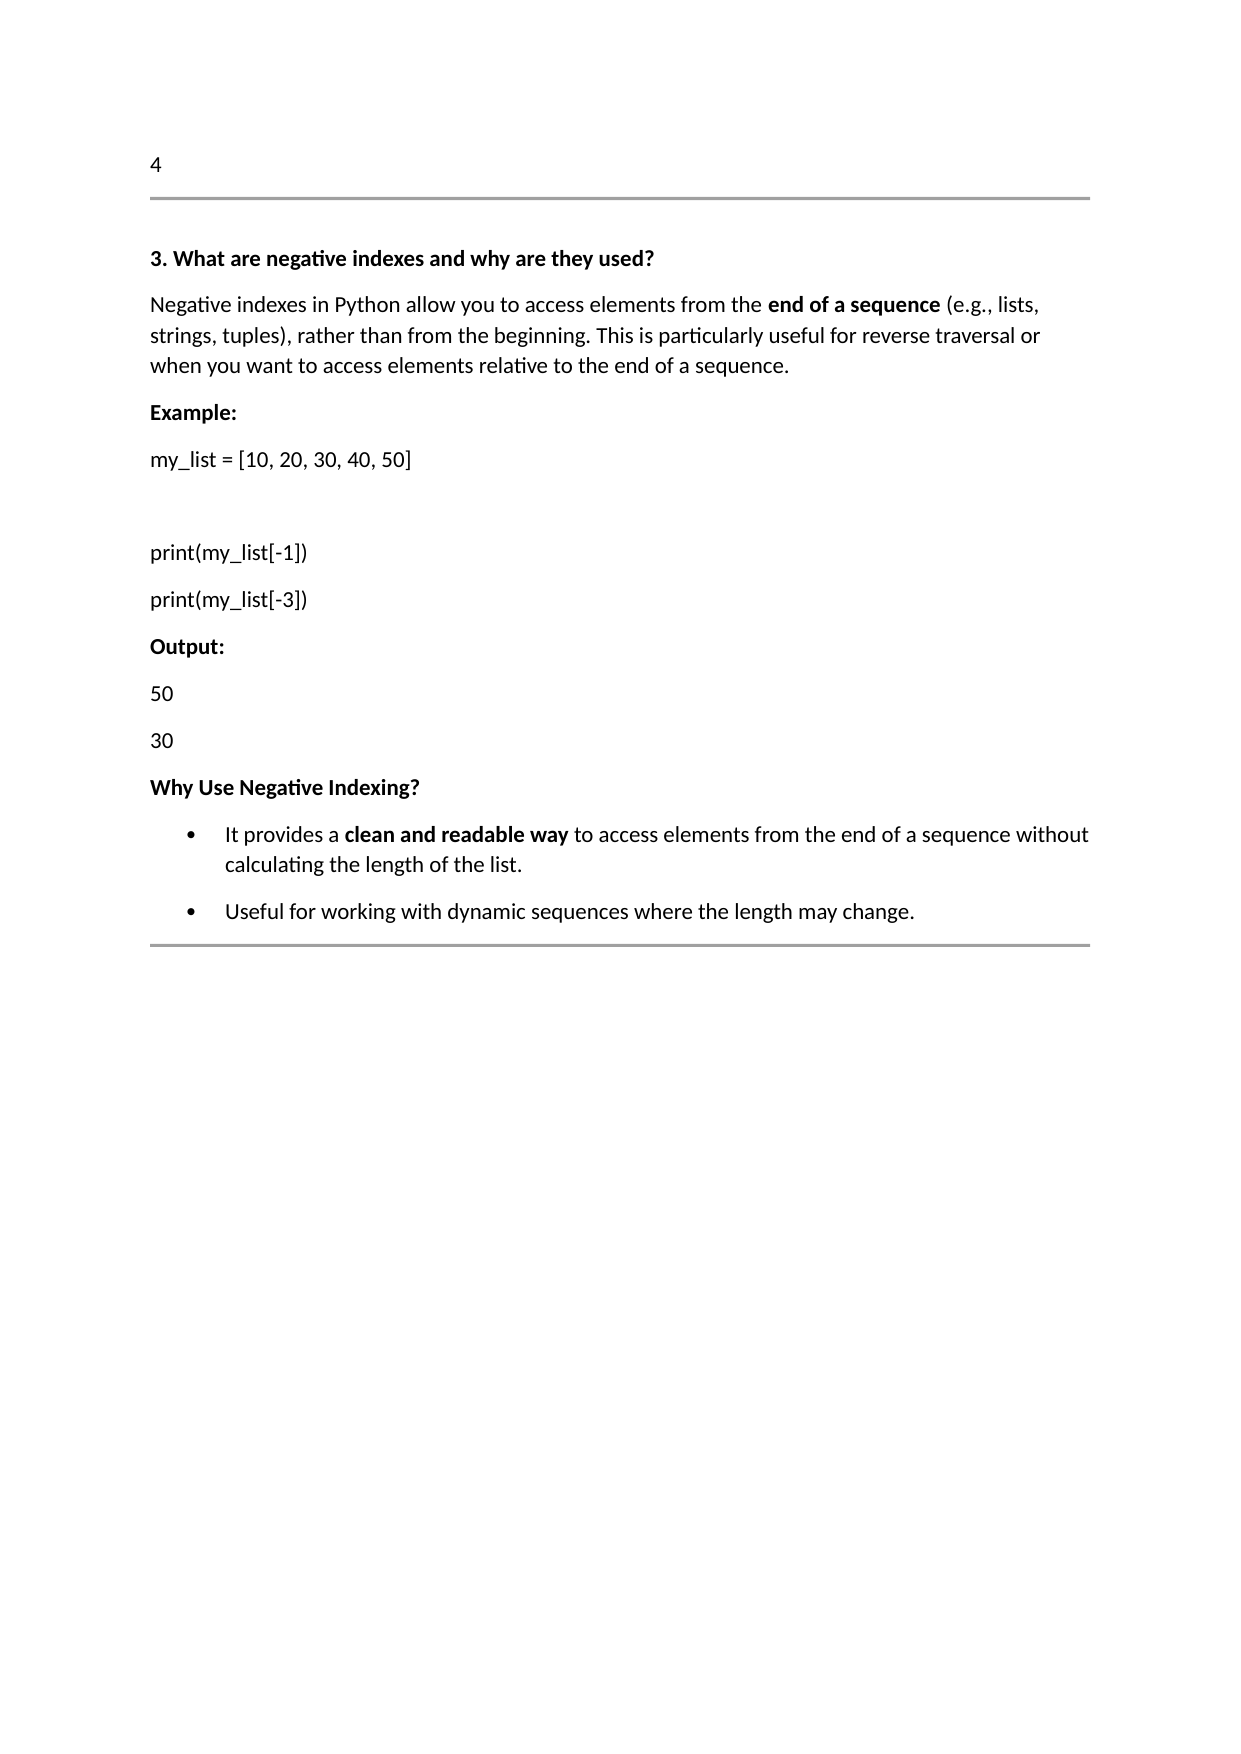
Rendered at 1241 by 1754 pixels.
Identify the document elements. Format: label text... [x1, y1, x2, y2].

text Why Use Negative Indexing? [150, 773, 1090, 801]
text 4 [150, 150, 1090, 178]
text 3. What are negative indexes and why are they used? [150, 244, 1090, 272]
text print(my_list[-3]) [150, 585, 1090, 613]
text Negative indexes in Python allow you to access elements from the end of a sequence (e.g., lists, strings, tuples), rather than from the beginning. This is particularly useful for reverse traversal or when you want to access elements relative to the end of a sequence. [150, 291, 1090, 379]
text 30 [150, 726, 1090, 754]
text 50 [150, 679, 1090, 707]
text print(my_list[-1]) [150, 538, 1090, 567]
text Example: [150, 398, 1090, 426]
list It provides a clean and readable way to access elements from the end of a sequence without calculating the length of the list. [187, 820, 1090, 878]
list Useful for working with dynamic sequences where the length may change. [187, 897, 1090, 925]
text Output: [150, 632, 1090, 660]
text my_list = [10, 20, 30, 40, 50] [150, 445, 1090, 473]
